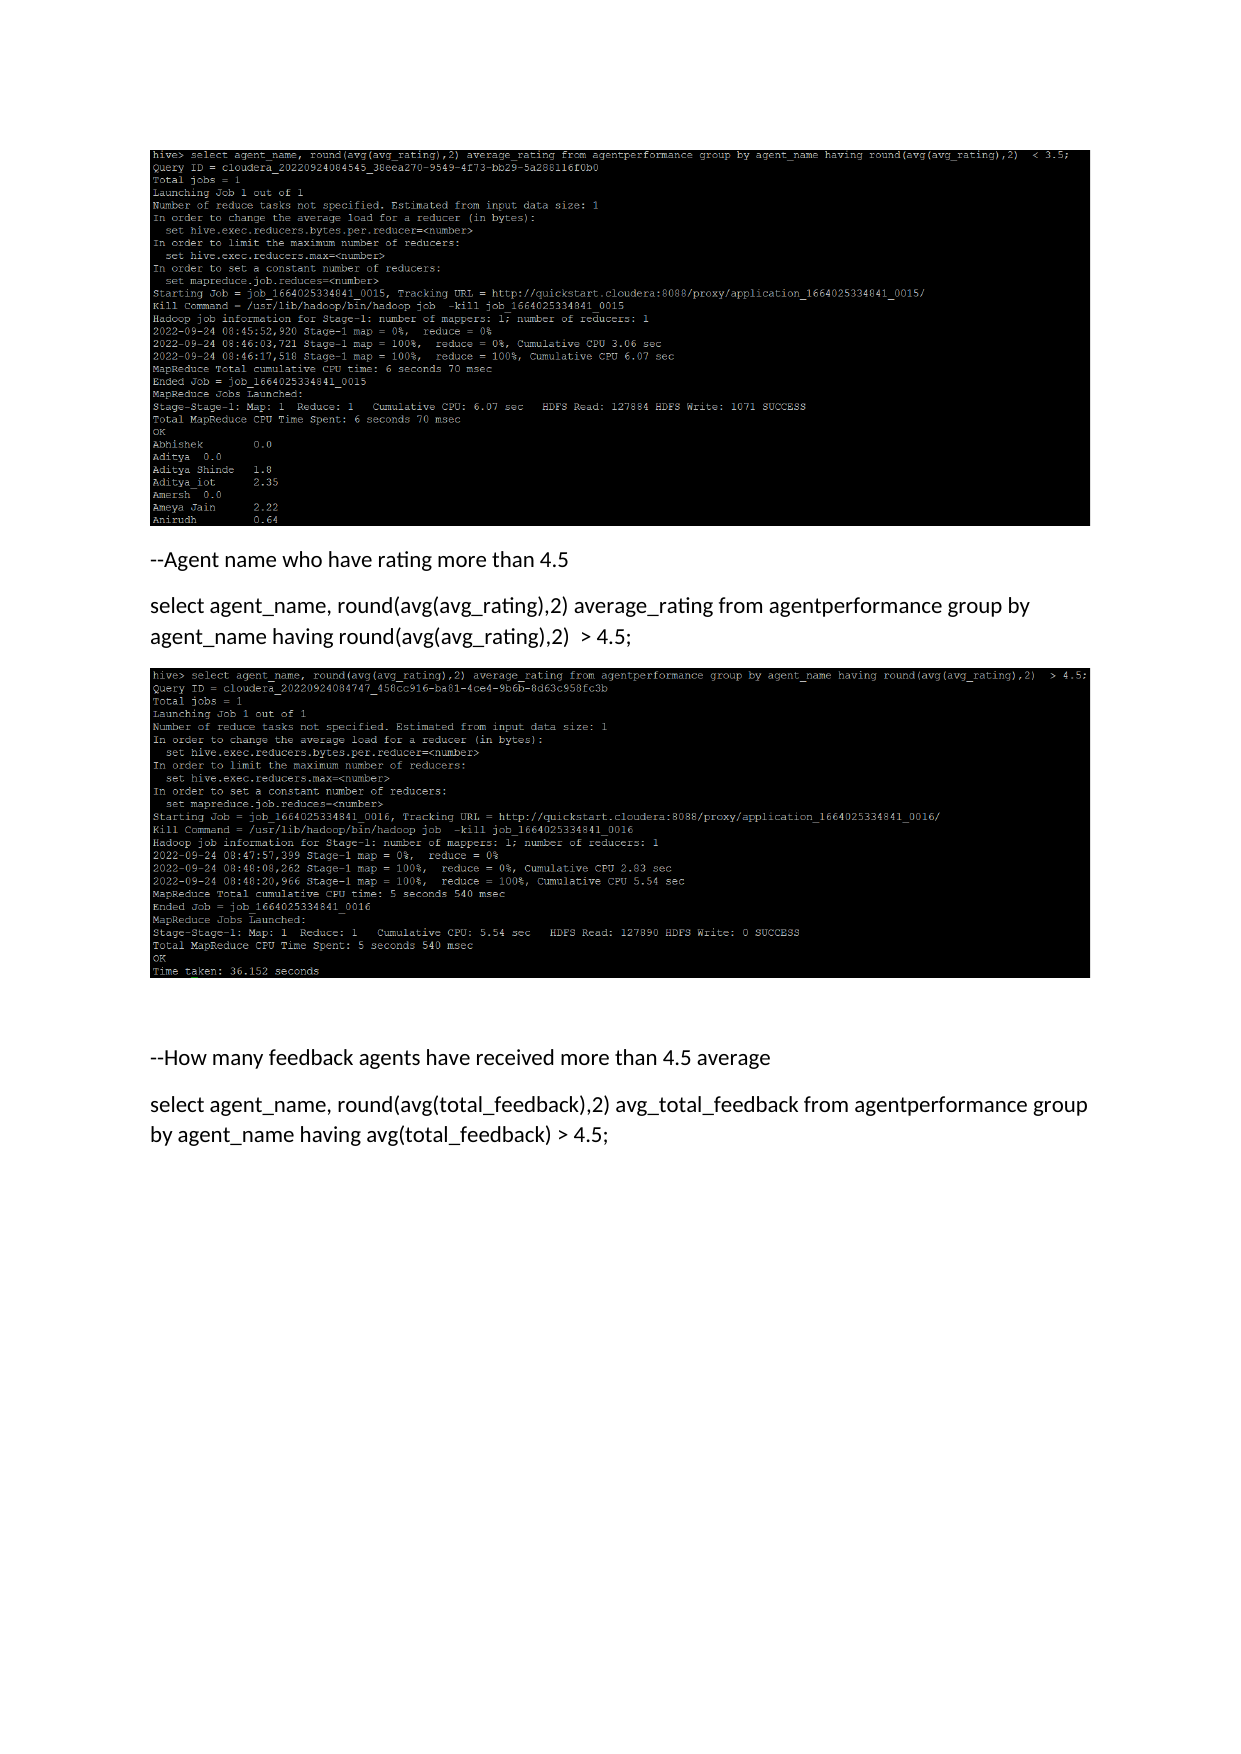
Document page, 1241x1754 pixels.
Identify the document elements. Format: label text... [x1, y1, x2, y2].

text --Agent name who have rating more than 4.5 [150, 545, 1090, 573]
picture [150, 150, 1091, 526]
text --How many feedback agents have received more than 4.5 average [150, 1043, 1090, 1071]
picture [150, 668, 1091, 978]
text select agent_name, round(avg(avg_rating),2) average_rating from agentperformance group by agent_name having round(avg(avg_rating),2) > 4.5; [150, 592, 1090, 650]
text select agent_name, round(avg(total_feedback),2) avg_total_feedback from agentperformance group by agent_name having avg(total_feedback) > 4.5; [150, 1090, 1090, 1148]
